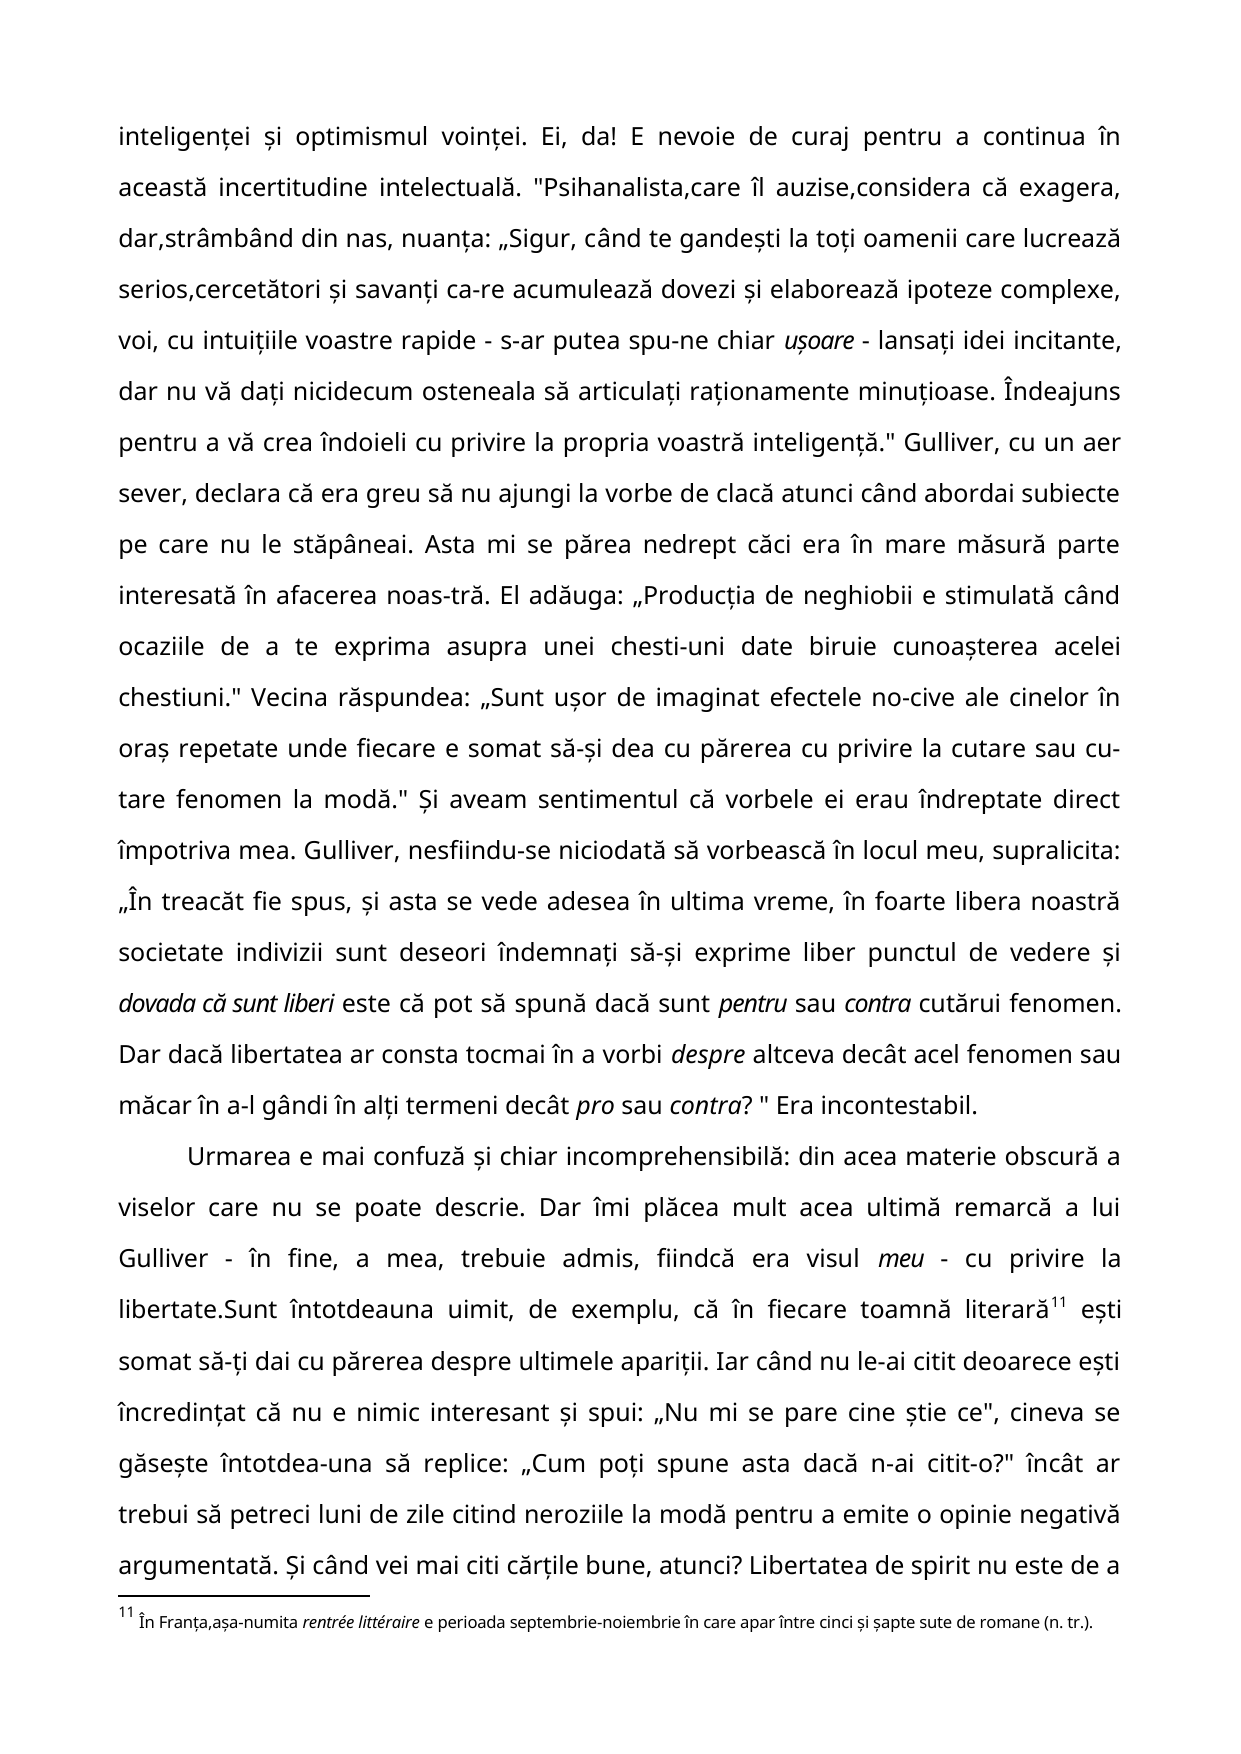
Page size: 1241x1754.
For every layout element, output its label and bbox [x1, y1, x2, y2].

text [118, 118, 1122, 1122]
text [118, 1139, 1122, 1581]
